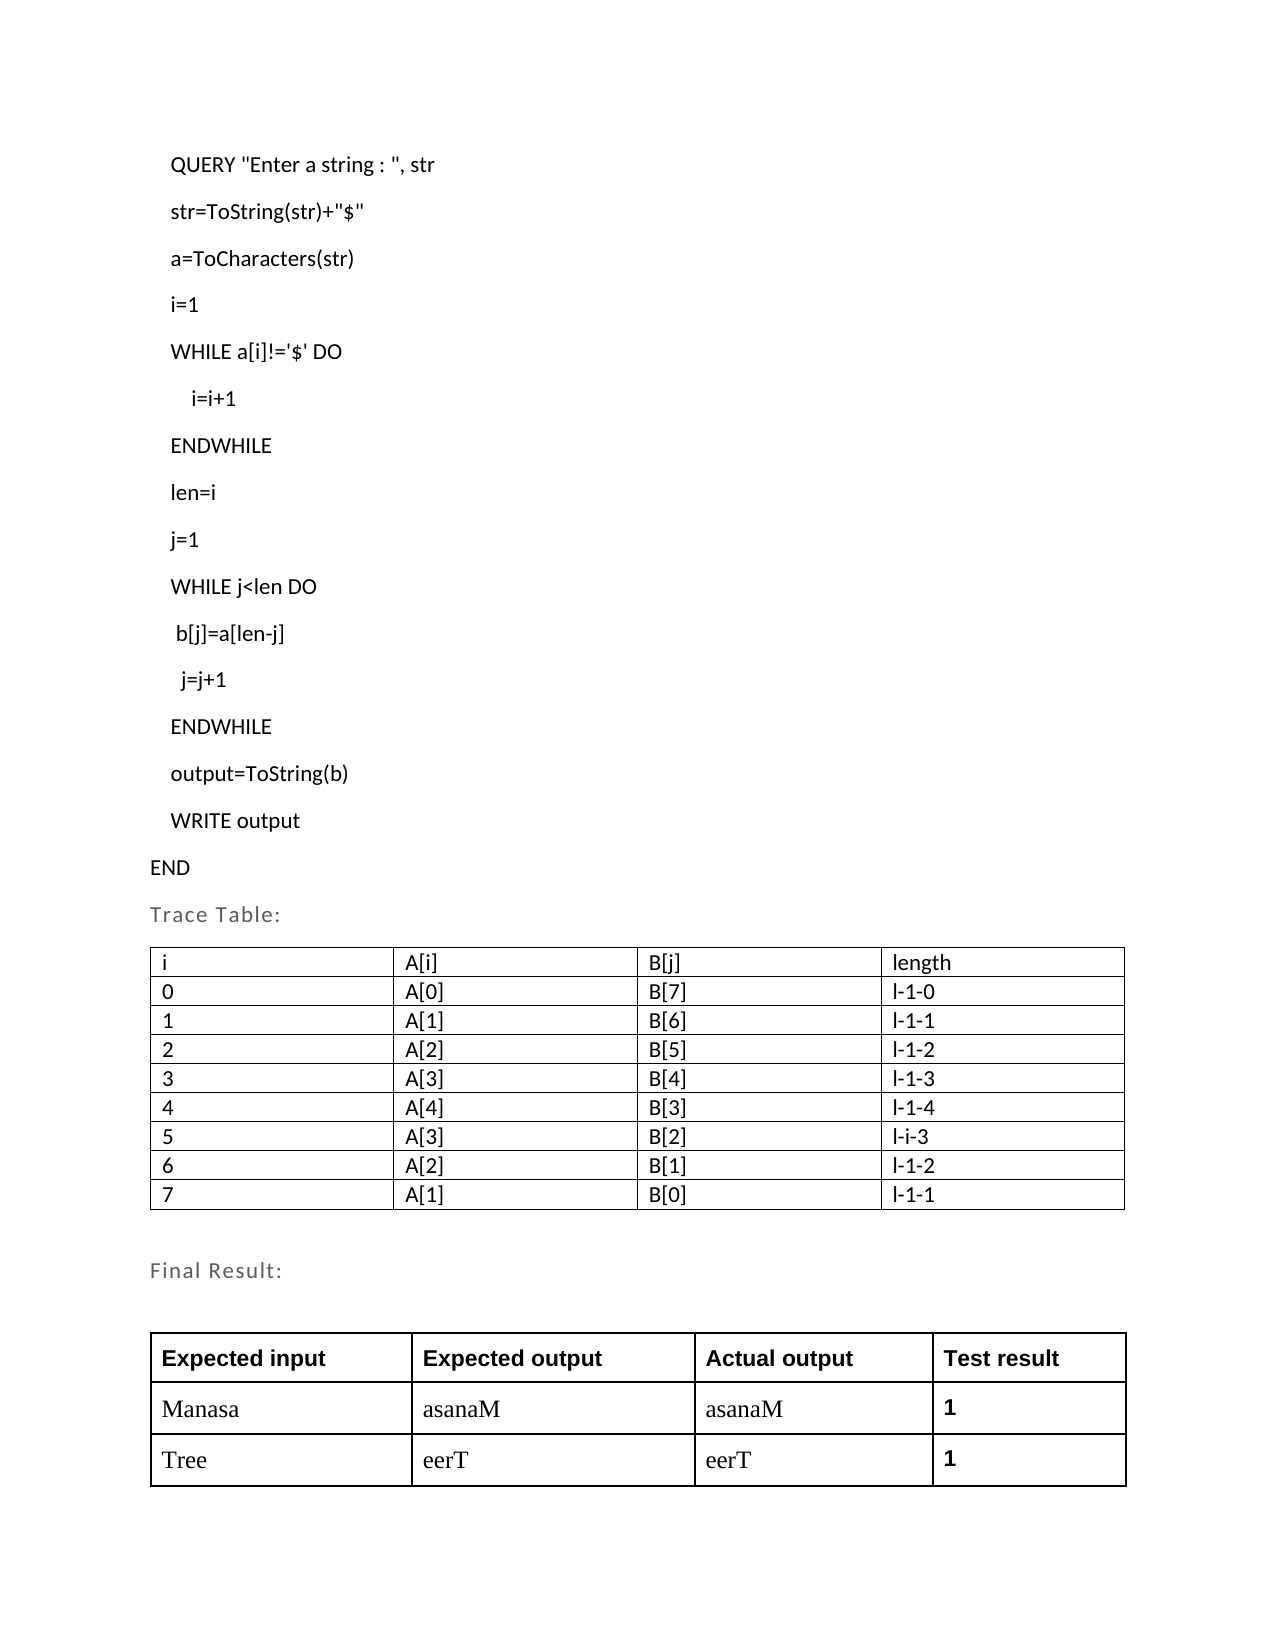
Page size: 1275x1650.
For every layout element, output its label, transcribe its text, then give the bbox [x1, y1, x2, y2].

table_cell 4 [151, 1093, 393, 1121]
text i=1 [150, 291, 1125, 319]
table_cell 1 [151, 1006, 393, 1034]
text QUERY "Enter a string : ", str [150, 150, 1125, 178]
table_header A[i] [394, 948, 637, 976]
table_cell 3 [151, 1064, 393, 1092]
table_cell B[6] [638, 1006, 881, 1034]
table_cell l-1-1 [882, 1006, 1124, 1034]
table_cell 7 [151, 1180, 393, 1208]
table_cell asanaM [696, 1383, 932, 1433]
table_cell A[1] [394, 1006, 637, 1034]
text j=j+1 [150, 666, 1125, 694]
table_cell A[0] [394, 977, 637, 1005]
subtitle Trace Table: [150, 900, 1125, 928]
table_cell 2 [151, 1035, 393, 1063]
text END [150, 853, 1125, 881]
text ENDWHILE [150, 431, 1125, 459]
table_cell l-1-0 [882, 977, 1124, 1005]
table_header Expected input [152, 1334, 411, 1381]
table_cell l-1-2 [882, 1151, 1124, 1179]
text output=ToString(b) [150, 759, 1125, 787]
table_cell 1 [934, 1383, 1125, 1433]
table_cell l-i-3 [882, 1122, 1124, 1150]
table_header Test result [934, 1334, 1125, 1381]
text i=i+1 [150, 384, 1125, 412]
text b[j]=a[len-j] [150, 619, 1125, 647]
table_cell A[3] [394, 1064, 637, 1092]
table_cell Manasa [152, 1383, 411, 1433]
table_cell B[0] [638, 1180, 881, 1208]
text len=i [150, 478, 1125, 506]
table_cell A[2] [394, 1035, 637, 1063]
table_header B[j] [638, 948, 881, 976]
table_cell A[3] [394, 1122, 637, 1150]
table_cell B[1] [638, 1151, 881, 1179]
table_cell l-1-1 [882, 1180, 1124, 1208]
text str=ToString(str)+"$" [150, 197, 1125, 225]
table_header i [151, 948, 393, 976]
text a=ToCharacters(str) [150, 244, 1125, 272]
table_cell l-1-2 [882, 1035, 1124, 1063]
text ENDWHILE [150, 712, 1125, 741]
table_header Actual output [696, 1334, 932, 1381]
table_cell eerT [413, 1435, 694, 1484]
table_header length [882, 948, 1124, 976]
table_cell l-1-4 [882, 1093, 1124, 1121]
subtitle Final Result: [150, 1256, 1125, 1284]
table_cell 6 [151, 1151, 393, 1179]
table_cell l-1-3 [882, 1064, 1124, 1092]
table_cell 0 [151, 977, 393, 1005]
text WHILE j<len DO [150, 572, 1125, 600]
table_cell A[2] [394, 1151, 637, 1179]
table_cell 5 [151, 1122, 393, 1150]
table_cell A[1] [394, 1180, 637, 1208]
table_cell Tree [152, 1435, 411, 1484]
table_header Expected output [413, 1334, 694, 1381]
table_cell B[7] [638, 977, 881, 1005]
table_cell eerT [696, 1435, 932, 1484]
text WRITE output [150, 806, 1125, 834]
text j=1 [150, 525, 1125, 553]
table_cell asanaM [413, 1383, 694, 1433]
table_cell B[2] [638, 1122, 881, 1150]
text WHILE a[i]!='$' DO [150, 337, 1125, 366]
table_cell A[4] [394, 1093, 637, 1121]
table_cell 1 [934, 1435, 1125, 1484]
table_cell B[4] [638, 1064, 881, 1092]
table_cell B[3] [638, 1093, 881, 1121]
table_cell B[5] [638, 1035, 881, 1063]
